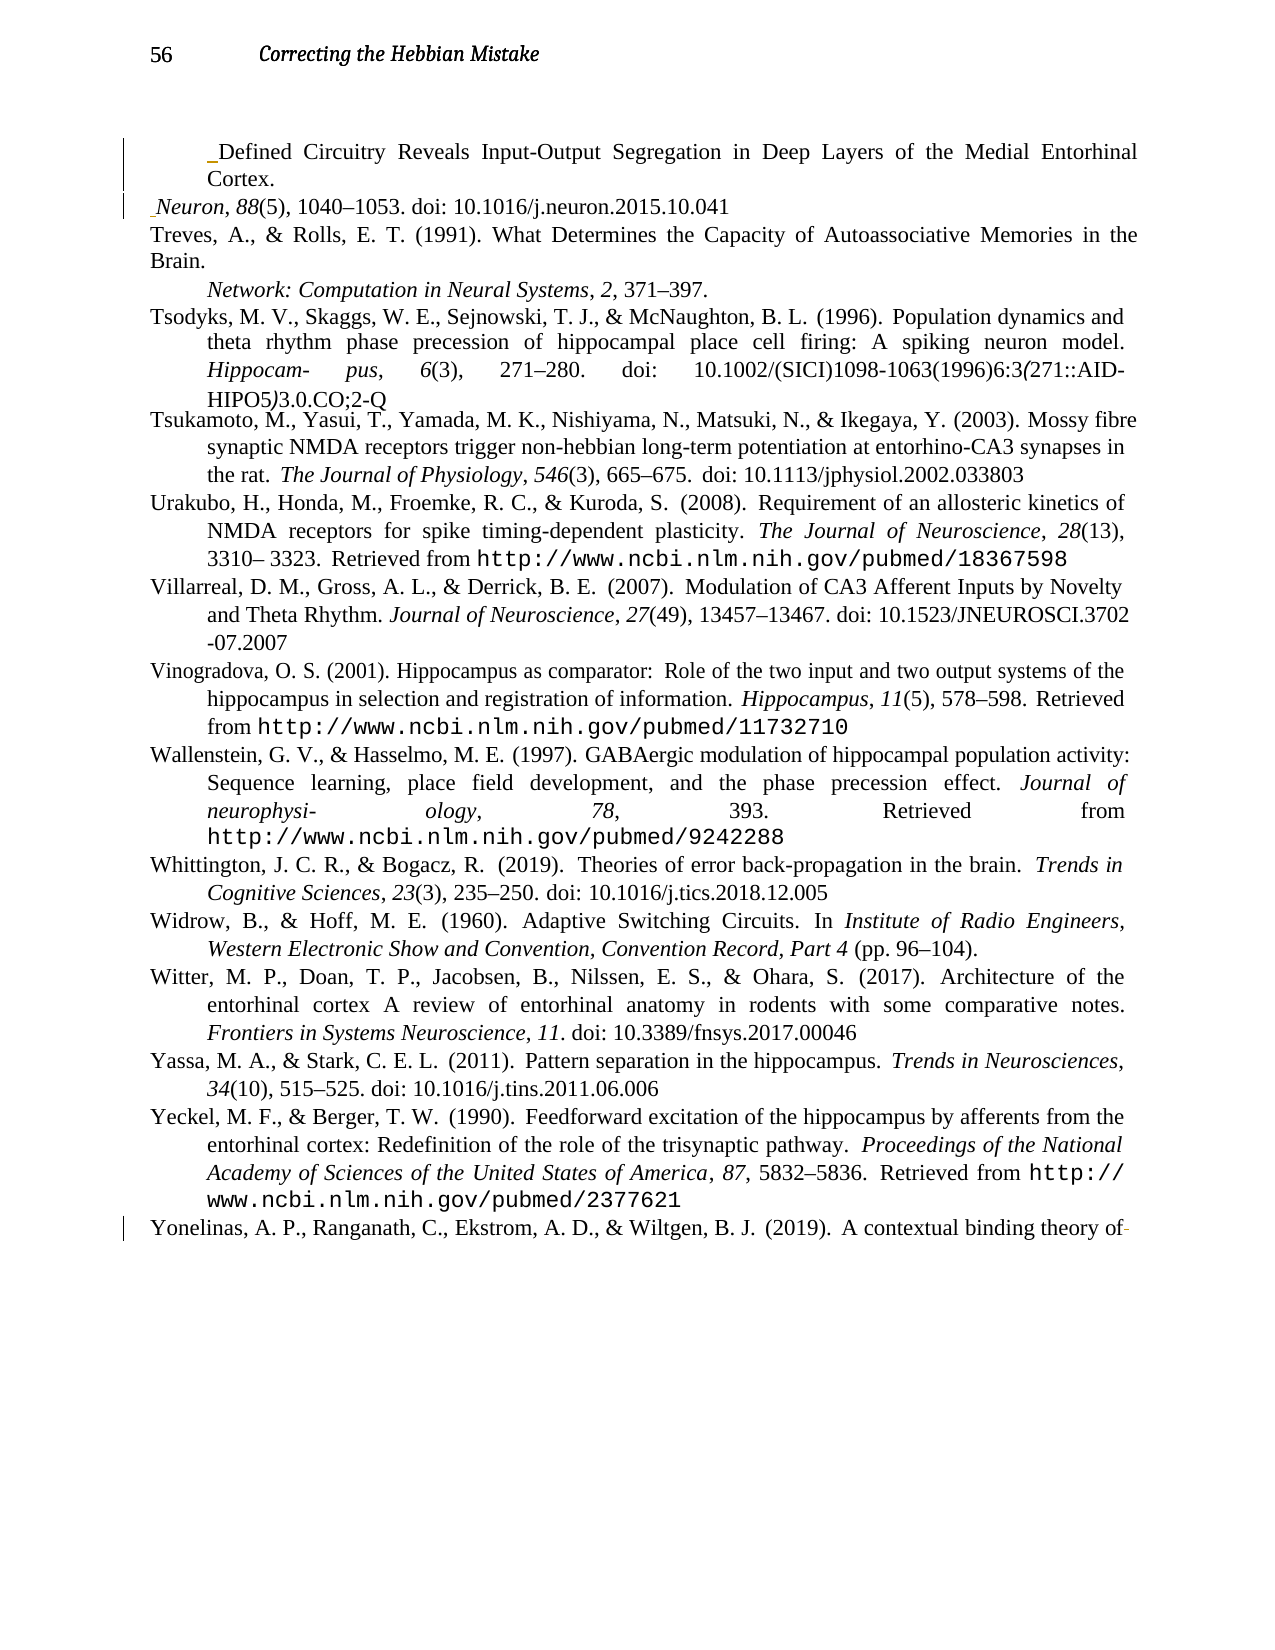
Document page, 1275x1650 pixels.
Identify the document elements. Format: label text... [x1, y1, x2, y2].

text Treves, A., & Rolls, E. T. (1991). What Determines the Capacity of Autoassociative Memories in the Brain. [150, 221, 1137, 274]
text Tsukamoto, M., Yasui, T., Yamada, M. K., Nishiyama, N., Matsuki, N., & Ikegaya, Y. (2003). Mossy fibre [150, 414, 1010, 431]
text Defined Circuitry Reveals Input-Output Segregation in Deep Layers of the Medial Entorhinal Cortex. [207, 138, 1137, 191]
text Witter, M. P., Doan, T. P., Jacobsen, B., Nilssen, E. S., & Ohara, S. (2017). Architecture of the entorhinal cortex A review of entorhinal anatomy in rodents with some comparative notes. Frontiers in Systems Neuroscience, 11. doi: 10.3389/fnsys.2017.00046 [150, 963, 1125, 1045]
text Urakubo, H., Honda, M., Froemke, R. C., & Kuroda, S. (2008). Requirement of an allosteric kinetics of NMDA receptors for spike timing-dependent plasticity. The Journal of Neuroscience, 28(13), 3310– 3323. Retrieved from http://www.ncbi.nlm.nih.gov/pubmed/18367598 [150, 489, 1125, 573]
text and Theta Rhythm. Journal of Neuroscience, 27(49), 13457–13467. doi: 10.1523/JNEUROSCI.3702 [207, 601, 1137, 627]
text synaptic NMDA receptors trigger non-hebbian long-term potentiation at entorhino-CA3 synapses in the rat. The Journal of Physiology, 546(3), 665–675. doi: 10.1113/jphysiol.2002.033803 [207, 433, 1125, 487]
text Sequence learning, place field development, and the phase precession effect. Journal of neurophysi- ology, 78, 393. Retrieved from http://www.ncbi.nlm.nih.gov/pubmed/9242288 [207, 769, 1125, 851]
text Cognitive Sciences, 23(3), 235–250. doi: 10.1016/j.tics.2018.12.005 [207, 879, 1137, 905]
text -07.2007 [207, 629, 1137, 656]
text Wallenstein, G. V., & Hasselmo, M. E. (1997). GABAergic modulation of hippocampal population activity: [150, 743, 1137, 768]
text Neuron, 88(5), 1040–1053. doi: 10.1016/j.neuron.2015.10.041 [150, 193, 1125, 219]
text Villarreal, D. M., Gross, A. L., & Derrick, B. E. (2007). Modulation of CA3 Afferent Inputs by Novelty [150, 574, 1137, 599]
text Vinogradova, O. S. (2001). Hippocampus as comparator: Role of the two input and two output systems of the hippocampus in selection and registration of information. Hippocampus, 11(5), 578–598. Retrieved from http://www.ncbi.nlm.nih.gov/pubmed/11732710 [150, 657, 1125, 741]
text Yeckel, M. F., & Berger, T. W. (1990). Feedforward excitation of the hippocampus by afferents from the entorhinal cortex: Redefinition of the role of the trisynaptic pathway. Proceedings of the National Academy of Sciences of the United States of America, 87, 5832–5836. Retrieved from http:// www.ncbi.nlm.nih.gov/pubmed/2377621 [150, 1103, 1125, 1214]
text Tsodyks, M. V., Skaggs, W. E., Sejnowski, T. J., & McNaughton, B. L. (1996). Population dynamics and theta rhythm phase precession of hippocampal place cell firing: A spiking neuron model. Hippocam- pus, 6(3), 271–280. doi: 10.1002/(SICI)1098-1063(1996)6:3(271::AID-HIPO5)3.0.CO;2-Q [150, 305, 1125, 414]
text Whittington, J. C. R., & Bogacz, R. (2019). Theories of error back-propagation in the brain. Trends in [150, 853, 1137, 877]
text Network: Computation in Neural Systems, 2, 371–397. [207, 276, 1137, 302]
text Yassa, M. A., & Stark, C. E. L. (2011). Pattern separation in the hippocampus. Trends in Neurosciences, 34(10), 515–525. doi: 10.1016/j.tins.2011.06.006 [150, 1047, 1125, 1101]
text Yonelinas, A. P., Ranganath, C., Ekstrom, A. D., & Wiltgen, B. J. (2019). A contextual binding theory of [150, 1216, 1137, 1241]
text Widrow, B., & Hoff, M. E. (1960). Adaptive Switching Circuits. In Institute of Radio Engineers, Western Electronic Show and Convention, Convention Record, Part 4 (pp. 96–104). [150, 907, 1125, 961]
